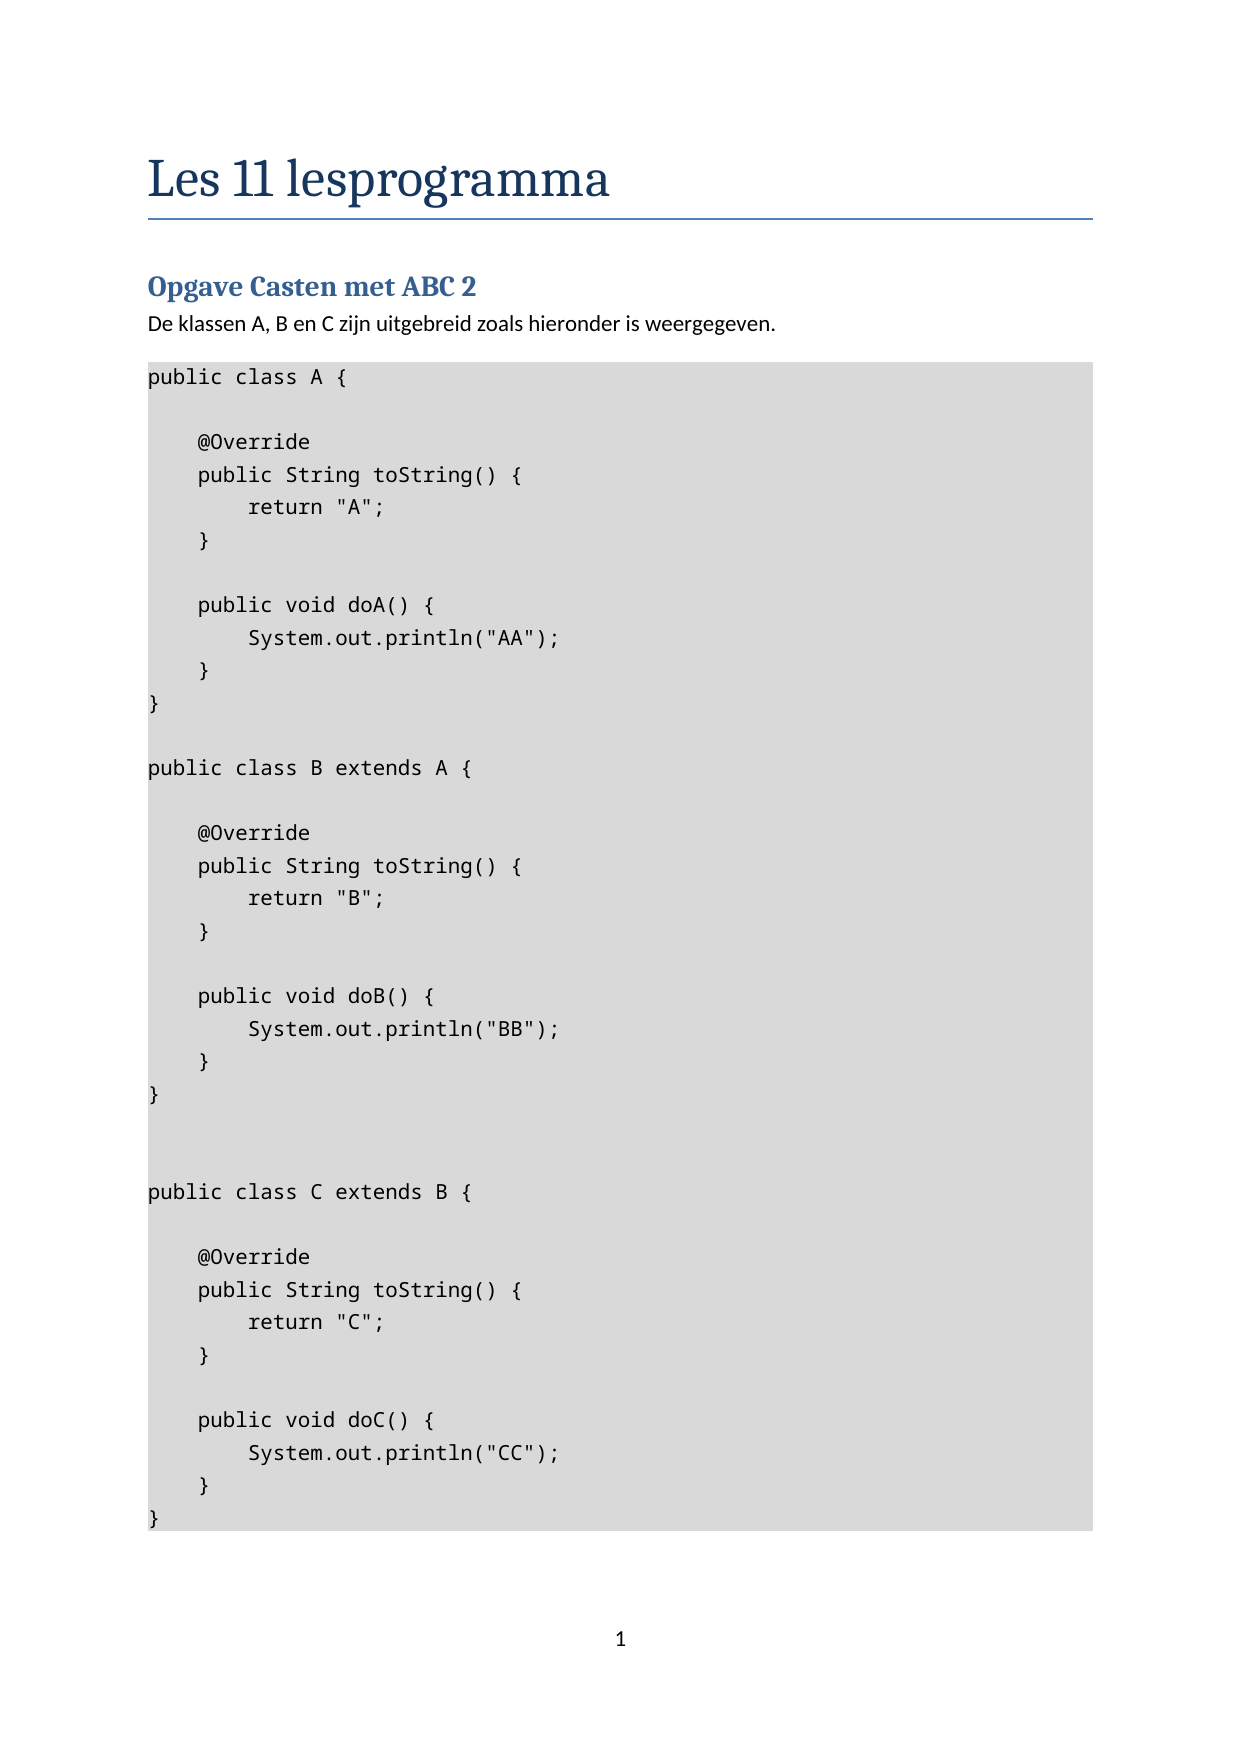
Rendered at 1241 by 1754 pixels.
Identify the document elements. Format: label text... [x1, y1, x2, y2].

text De klassen A, B en C zijn uitgebreid zoals hieronder is weergegeven. [148, 309, 1093, 337]
text public class B extends A { @Override public String toString() { return "B"; } public void doB() { System.out.println("BB"); } } [148, 721, 1093, 1140]
text public class A { @Override public String toString() { return "A"; } public void doA() { System.out.println("AA"); } } [148, 362, 1093, 716]
subtitle Opgave Casten met ABC 2 [148, 270, 1093, 304]
text public class C extends B { @Override public String toString() { return "C"; } public void doC() { System.out.println("CC"); } } [148, 1144, 1093, 1531]
title Les 11 lesprogramma [148, 148, 1093, 218]
